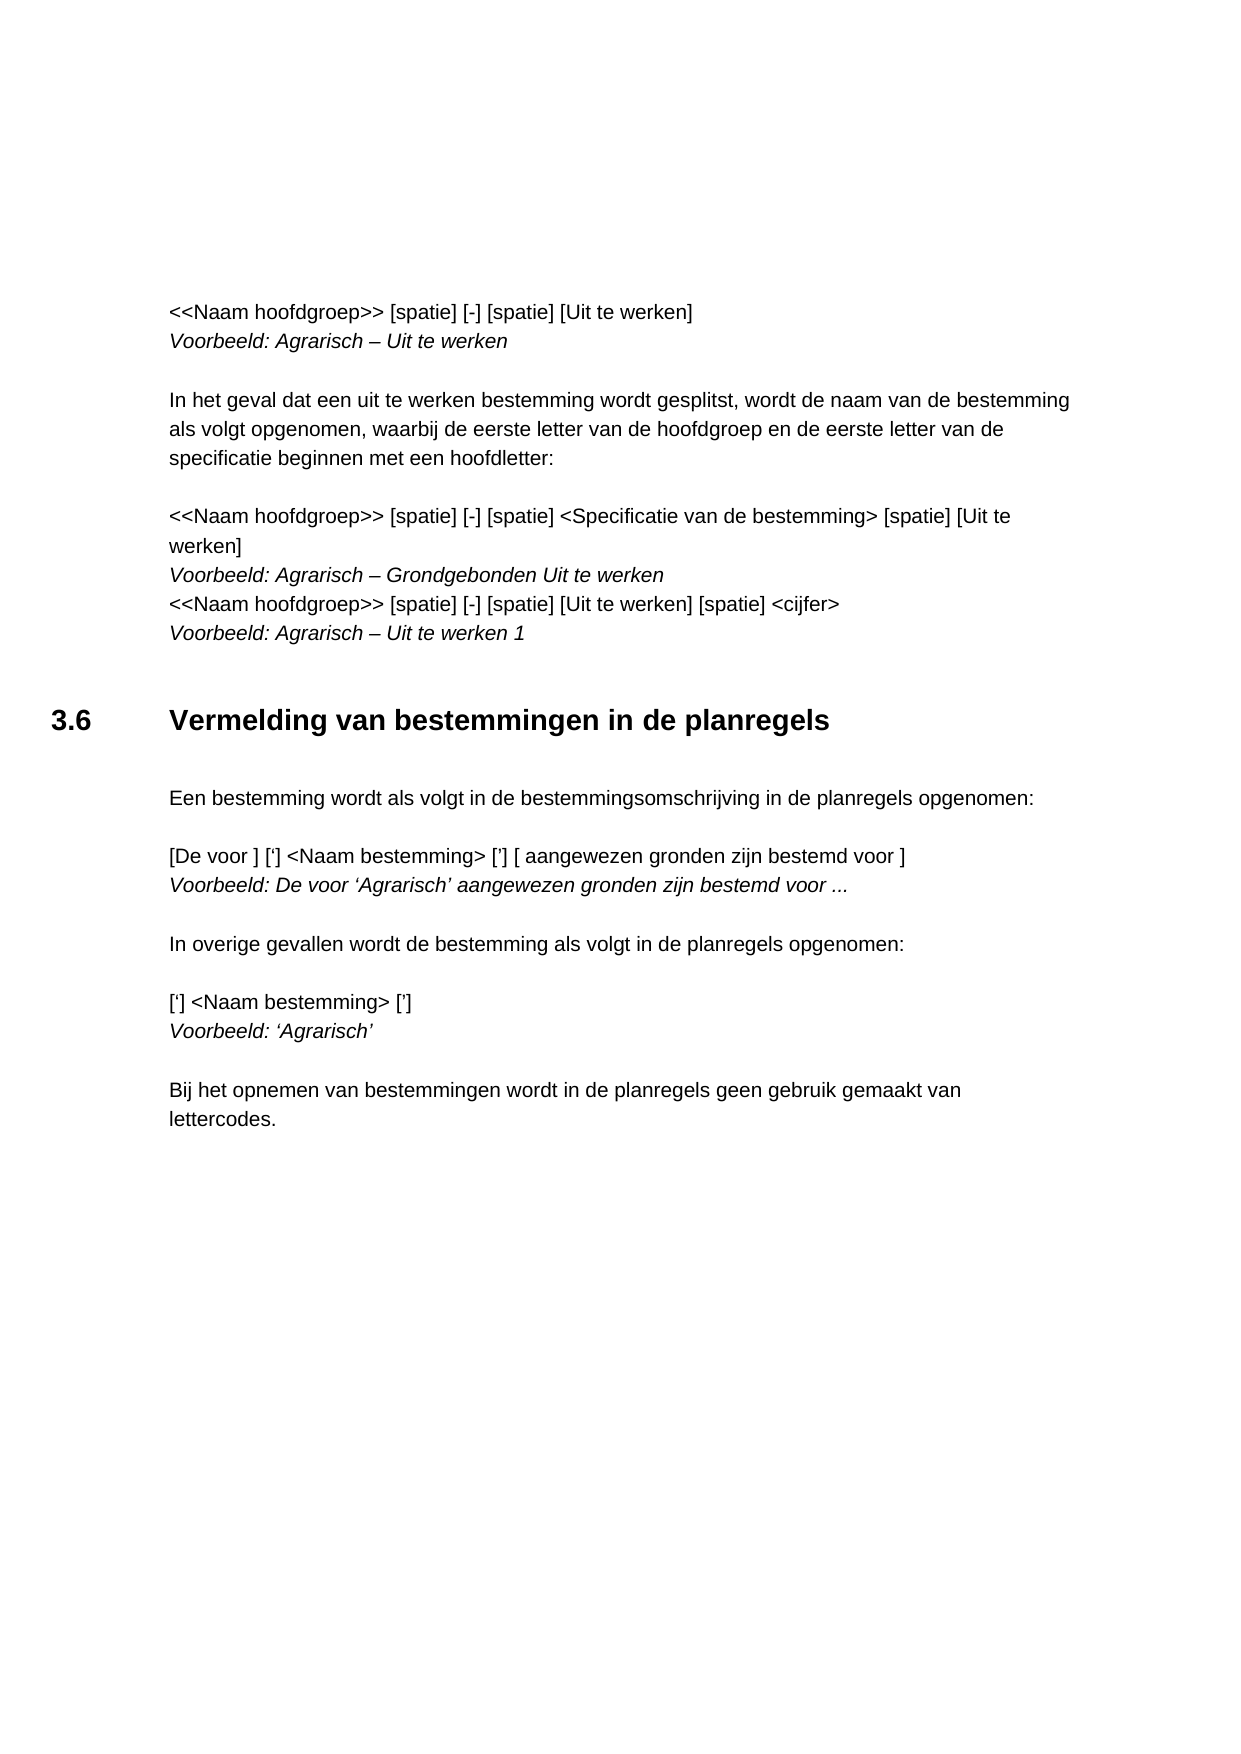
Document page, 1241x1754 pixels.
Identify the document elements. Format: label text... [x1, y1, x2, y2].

text [De voor ] [‘] <Naam bestemming> [’] [ aangewezen gronden zijn bestemd voor ] [169, 839, 1071, 868]
text Voorbeeld: ‘Agrarisch’ [169, 1014, 1071, 1043]
text Voorbeeld: Agrarisch – Grondgebonden Uit te werken [169, 557, 1071, 587]
text Voorbeeld: Agrarisch – Uit te werken 1 [169, 616, 1071, 645]
text Bij het opnemen van bestemmingen wordt in de planregels geen gebruik gemaakt van lettercodes. [169, 1072, 1071, 1131]
text Voorbeeld: Agrarisch – Uit te werken [169, 324, 1071, 353]
text <<Naam hoofdgroep>> [spatie] [-] [spatie] [Uit te werken] [spatie] <cijfer> [169, 587, 1071, 616]
text Voorbeeld: De voor ‘Agrarisch’ aangewezen gronden zijn bestemd voor ... [169, 868, 1071, 897]
text <<Naam hoofdgroep>> [spatie] [-] [spatie] <Specificatie van de bestemming> [spatie] [Uit te werken] [169, 499, 1071, 557]
text <<Naam hoofdgroep>> [spatie] [-] [spatie] [Uit te werken] [169, 295, 1071, 324]
text In overige gevallen wordt de bestemming als volgt in de planregels opgenomen: [169, 926, 1071, 956]
subtitle Vermelding van bestemmingen in de planregels [51, 703, 1071, 737]
text In het geval dat een uit te werken bestemming wordt gesplitst, wordt de naam van de bestemming als volgt opgenomen, waarbij de eerste letter van de hoofdgroep en de eerste letter van de specificatie beginnen met een hoofdletter: [169, 382, 1071, 470]
text [‘] <Naam bestemming> [’] [169, 985, 1071, 1014]
text Een bestemming wordt als volgt in de bestemmingsomschrijving in de planregels opgenomen: [169, 781, 1071, 810]
